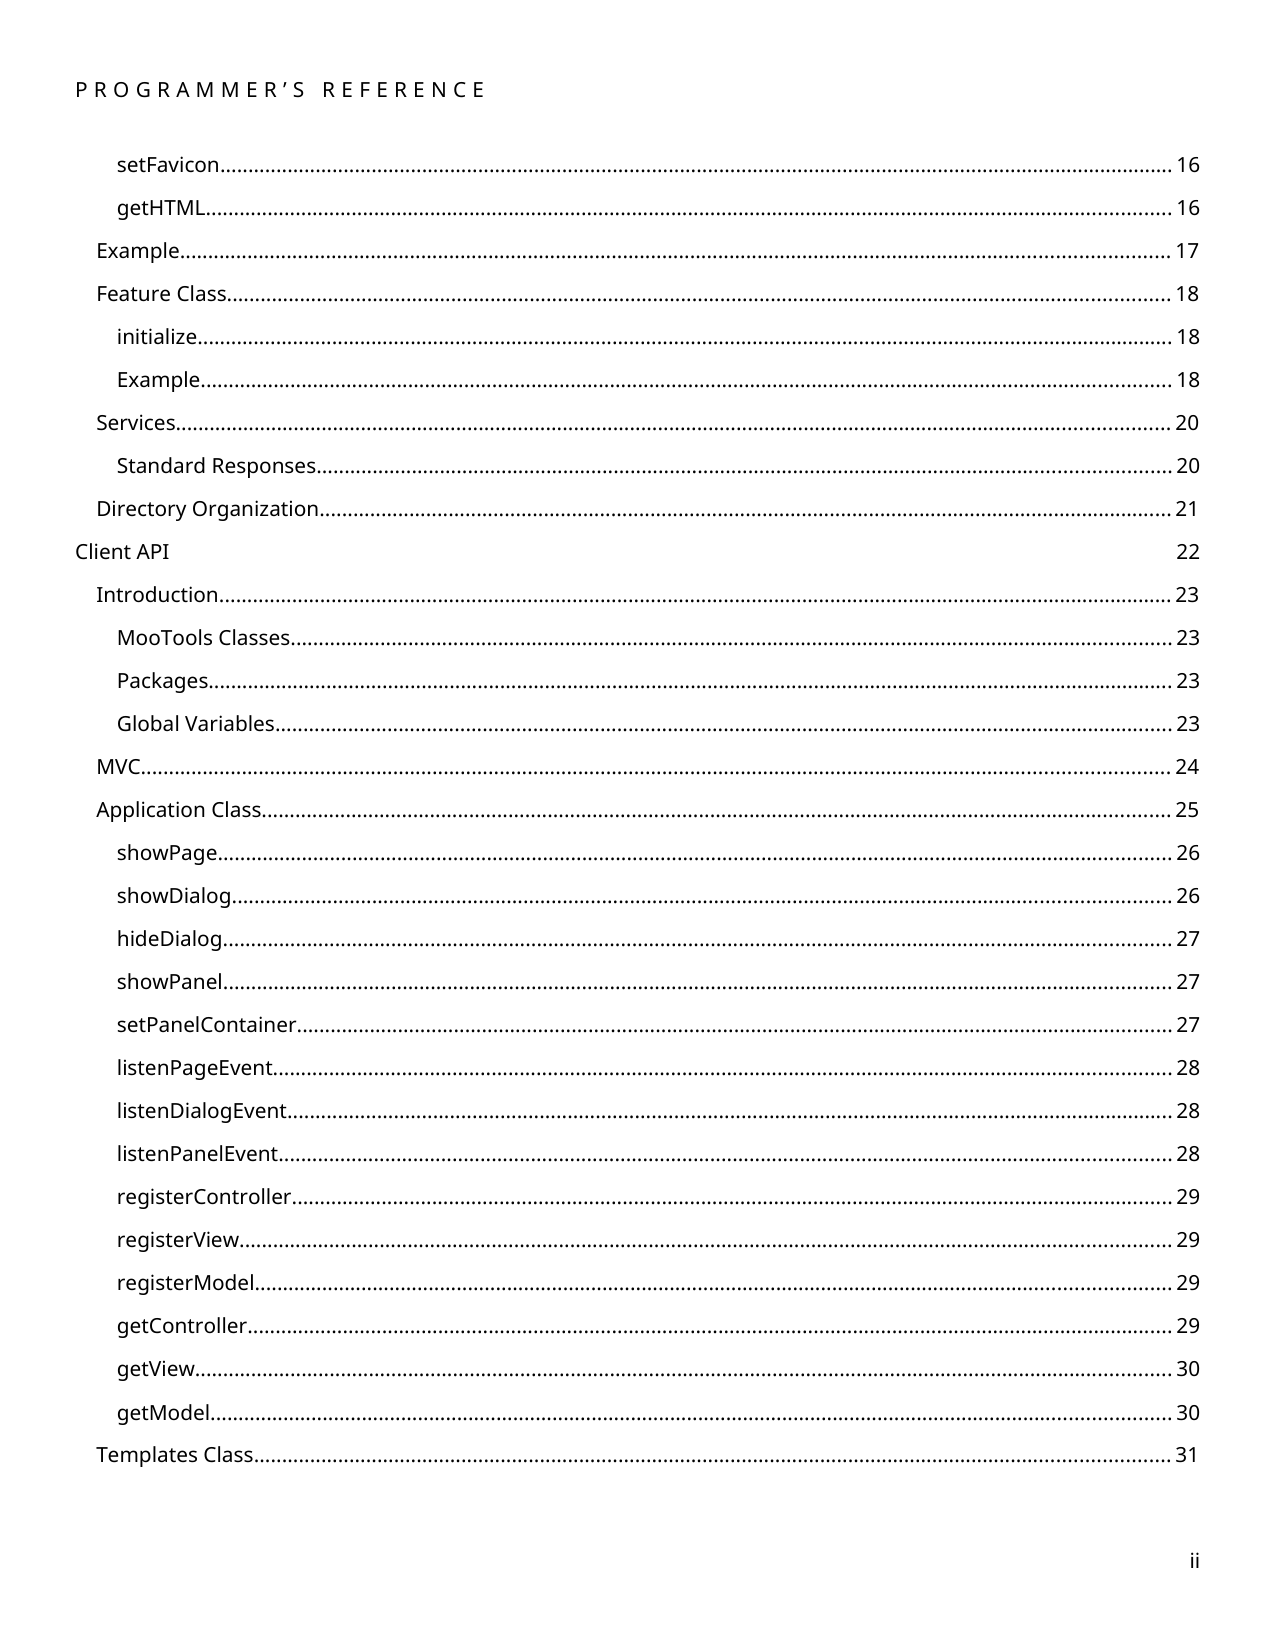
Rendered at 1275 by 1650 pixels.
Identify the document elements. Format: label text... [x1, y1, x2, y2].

text listenDialogEvent 28 [117, 1096, 1200, 1125]
text Example 18 [117, 365, 1200, 393]
text setPanelContainer 27 [117, 1010, 1200, 1039]
text MooTools Classes 23 [117, 623, 1200, 652]
text Global Variables 23 [117, 709, 1200, 738]
text listenPageEvent 28 [117, 1053, 1200, 1082]
text registerController 29 [117, 1182, 1200, 1211]
text Templates Class 31 [96, 1441, 1200, 1469]
text getView 30 [117, 1354, 1200, 1383]
text getModel 30 [117, 1398, 1200, 1426]
text Application Class 25 [96, 795, 1200, 824]
text hideDialog 27 [117, 924, 1200, 953]
text showPanel 27 [117, 967, 1200, 996]
text listenPanelEvent 28 [117, 1139, 1200, 1168]
text Example 17 [96, 236, 1200, 264]
text MVC 24 [96, 752, 1200, 781]
text setFavicon 16 [117, 150, 1200, 178]
text Client API 22 [75, 537, 1200, 566]
text showDialog 26 [117, 881, 1200, 910]
text showPage 26 [117, 838, 1200, 867]
text registerModel 29 [117, 1268, 1200, 1297]
text getHTML 16 [117, 193, 1200, 221]
text Services 20 [96, 408, 1200, 437]
text Directory Organization 21 [96, 494, 1200, 523]
text Standard Responses 20 [117, 451, 1200, 479]
text getController 29 [117, 1312, 1200, 1340]
text Introduction 23 [96, 580, 1200, 609]
text initialize 18 [117, 322, 1200, 351]
text registerView 29 [117, 1226, 1200, 1254]
text Packages 23 [117, 666, 1200, 695]
text Feature Class 18 [96, 279, 1200, 307]
